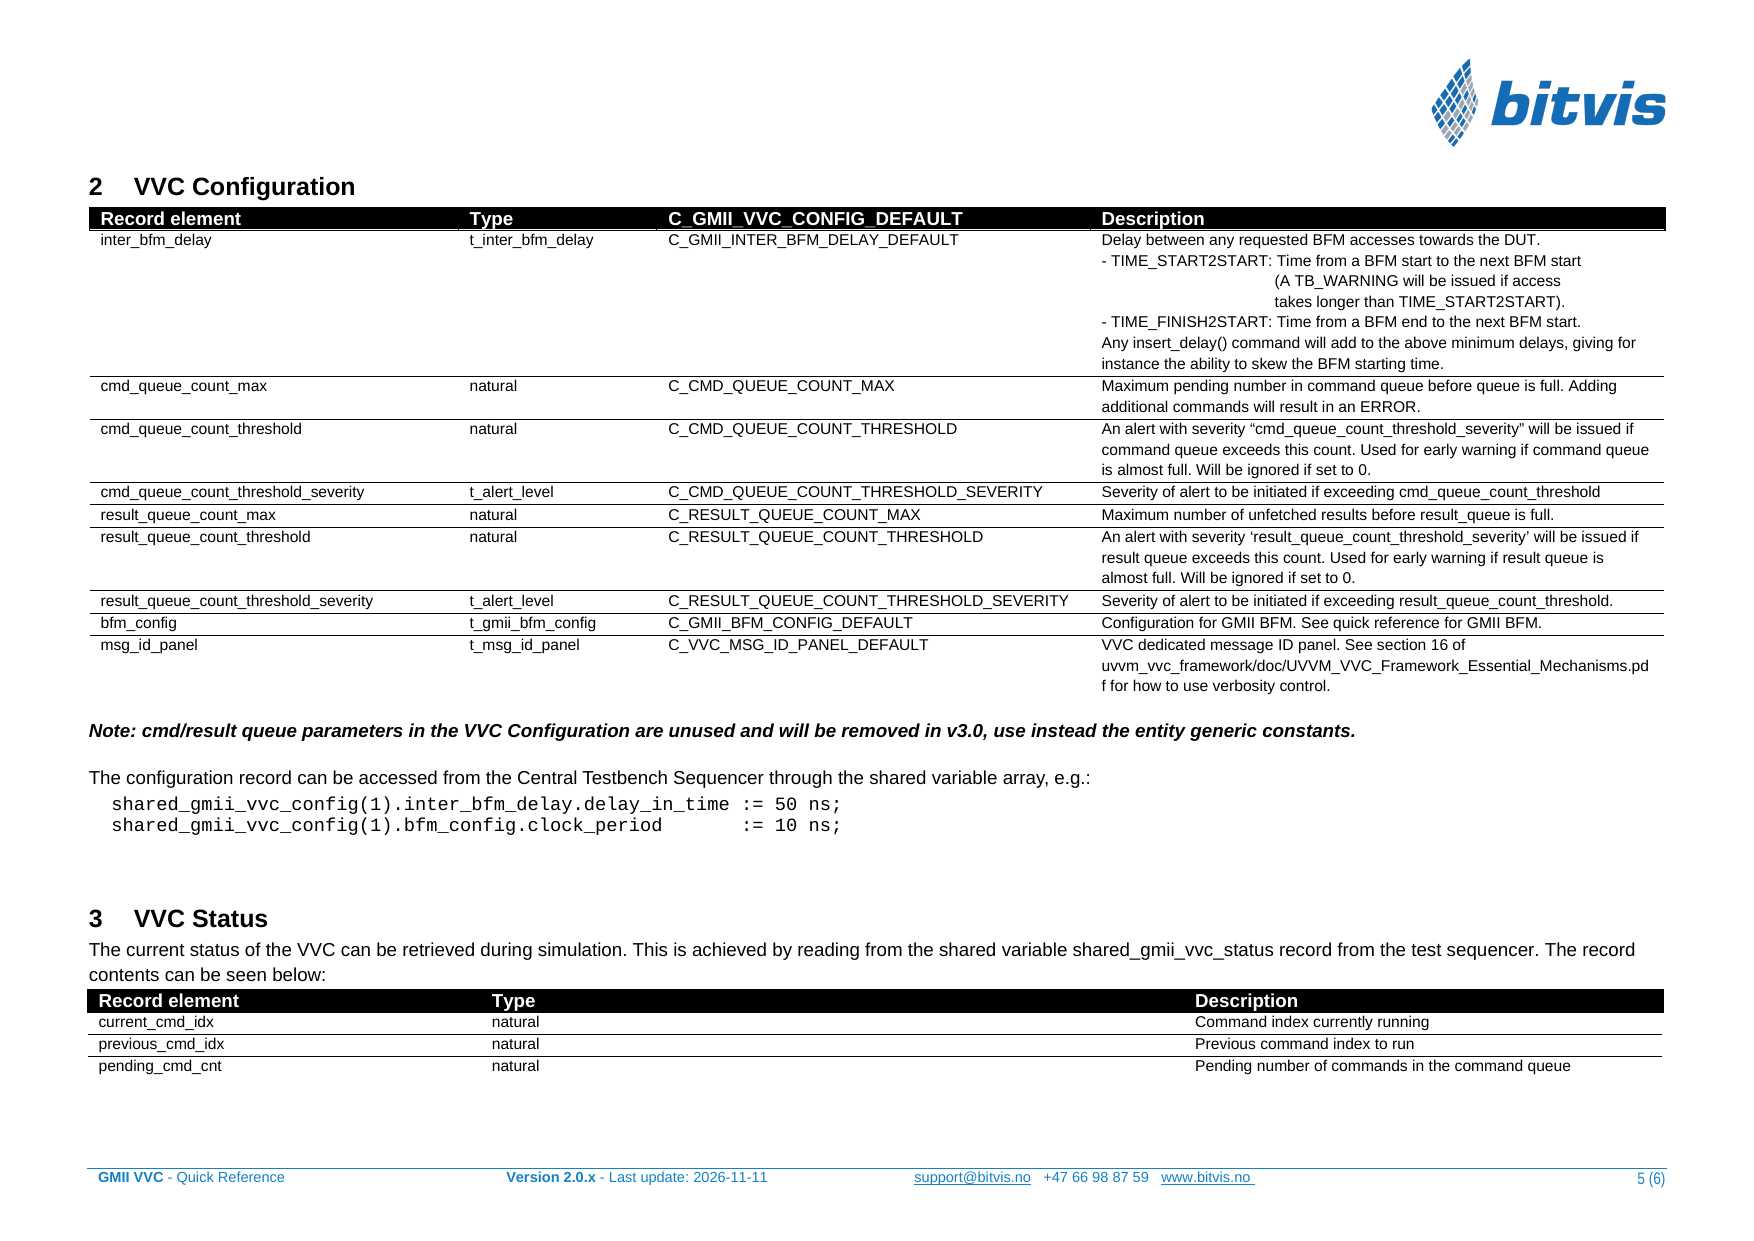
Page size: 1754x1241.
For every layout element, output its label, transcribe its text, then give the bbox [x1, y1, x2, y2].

table_header Type [481, 990, 1183, 1011]
table_cell natural [480, 1013, 1184, 1034]
table_header Record element [90, 208, 458, 229]
table_cell C_GMII_INTER_BFM_DELAY_DEFAULT [657, 231, 1090, 376]
table_cell natural [480, 1057, 1184, 1078]
table_cell previous_cmd_idx [87, 1034, 480, 1056]
table_header Description [1091, 208, 1664, 229]
table_cell cmd_queue_count_max [89, 376, 458, 418]
subtitle VVC Status [88, 904, 1665, 933]
table_cell natural [458, 505, 657, 527]
table_cell natural [458, 377, 657, 418]
table_cell C_RESULT_QUEUE_COUNT_MAX [657, 505, 1090, 527]
table_cell cmd_queue_count_threshold [89, 419, 458, 482]
table_cell VVC dedicated message ID panel. See section 16 of uvvm_vvc_framework/doc/UVVM_VVC_Framework_Essential_Mechanisms.pdf for how to use verbosity control. [1090, 635, 1665, 698]
text shared_gmii_vvc_config(1).bfm_config.clock_period := 10 ns; [88, 816, 1665, 837]
text shared_gmii_vvc_config(1).inter_bfm_delay.delay_in_time := 50 ns; [88, 794, 1665, 816]
table_cell result_queue_count_max [89, 504, 458, 527]
table_cell Maximum pending number in command queue before queue is full. Adding additional commands will result in an ERROR. [1090, 376, 1665, 418]
table_cell Severity of alert to be initiated if exceeding result_queue_count_threshold. [1090, 590, 1665, 612]
subtitle VVC Configuration [88, 172, 1665, 201]
table_cell natural [458, 528, 657, 590]
table_cell C_GMII_BFM_CONFIG_DEFAULT [657, 614, 1090, 635]
table_cell Pending number of commands in the command queue [1184, 1056, 1663, 1078]
table_cell current_cmd_idx [87, 1013, 480, 1034]
table_cell result_queue_count_threshold_severity [89, 590, 458, 612]
table_cell C_RESULT_QUEUE_COUNT_THRESHOLD_SEVERITY [657, 591, 1090, 612]
table_cell Severity of alert to be initiated if exceeding cmd_queue_count_threshold [1090, 482, 1665, 504]
table_header Record element [88, 990, 480, 1011]
table_header Type [459, 208, 656, 229]
picture [1431, 59, 1666, 147]
table_cell C_CMD_QUEUE_COUNT_MAX [657, 377, 1090, 418]
table_cell C_CMD_QUEUE_COUNT_THRESHOLD_SEVERITY [657, 483, 1090, 504]
table_cell t_inter_bfm_delay [458, 231, 657, 376]
subtitle The configuration record can be accessed from the Central Testbench Sequencer through the shared variable array, e.g.: [88, 766, 1665, 788]
table_cell Previous command index to run [1184, 1034, 1663, 1056]
table_cell C_RESULT_QUEUE_COUNT_THRESHOLD [657, 528, 1090, 590]
table_cell inter_bfm_delay [89, 231, 458, 376]
table_cell cmd_queue_count_threshold_severity [89, 482, 458, 504]
text Note: cmd/result queue parameters in the VVC Configuration are unused and will be removed in v3.0, use instead the entity generic constants. [88, 720, 1665, 741]
table_cell natural [480, 1035, 1184, 1056]
table_cell natural [458, 420, 657, 482]
table_cell Delay between any requested BFM accesses towards the DUT. - TIME_START2START: Time from a BFM start to the next BFM start (A TB_WARNING will be issued if access takes longer than TIME_START2START). - TIME_FINISH2START: Time from a BFM end to the next BFM start. Any insert_delay() command will add to the above minimum delays, giving for instance the ability to skew the BFM starting time. [1090, 231, 1665, 376]
table_cell t_msg_id_panel [458, 636, 657, 698]
table_cell t_gmii_bfm_config [458, 614, 657, 635]
table_cell t_alert_level [458, 591, 657, 612]
table_cell t_alert_level [458, 483, 657, 504]
table_cell An alert with severity ‘result_queue_count_threshold_severity’ will be issued if result queue exceeds this count. Used for early warning if result queue is almost full. Will be ignored if set to 0. [1090, 527, 1665, 590]
table_cell pending_cmd_cnt [87, 1056, 480, 1078]
table_cell An alert with severity “cmd_queue_count_threshold_severity” will be issued if command queue exceeds this count. Used for early warning if command queue is almost full. Will be ignored if set to 0. [1090, 419, 1665, 482]
table_cell Maximum number of unfetched results before result_queue is full. [1090, 504, 1665, 527]
table_cell result_queue_count_threshold [89, 527, 458, 590]
text The current status of the VVC can be retrieved during simulation. This is achieved by reading from the shared variable shared_gmii_vvc_status record from the test sequencer. The record contents can be seen below: [88, 939, 1665, 986]
table_header Description [1184, 990, 1663, 1011]
table_cell Command index currently running [1184, 1013, 1663, 1034]
table_cell Configuration for GMII BFM. See quick reference for GMII BFM. [1090, 613, 1665, 635]
table_cell bfm_config [89, 613, 458, 635]
table_cell msg_id_panel [89, 635, 458, 698]
table_cell C_VVC_MSG_ID_PANEL_DEFAULT [657, 636, 1090, 698]
table_cell C_CMD_QUEUE_COUNT_THRESHOLD [657, 420, 1090, 482]
table_header C_GMII_VVC_CONFIG_DEFAULT [657, 208, 1090, 229]
